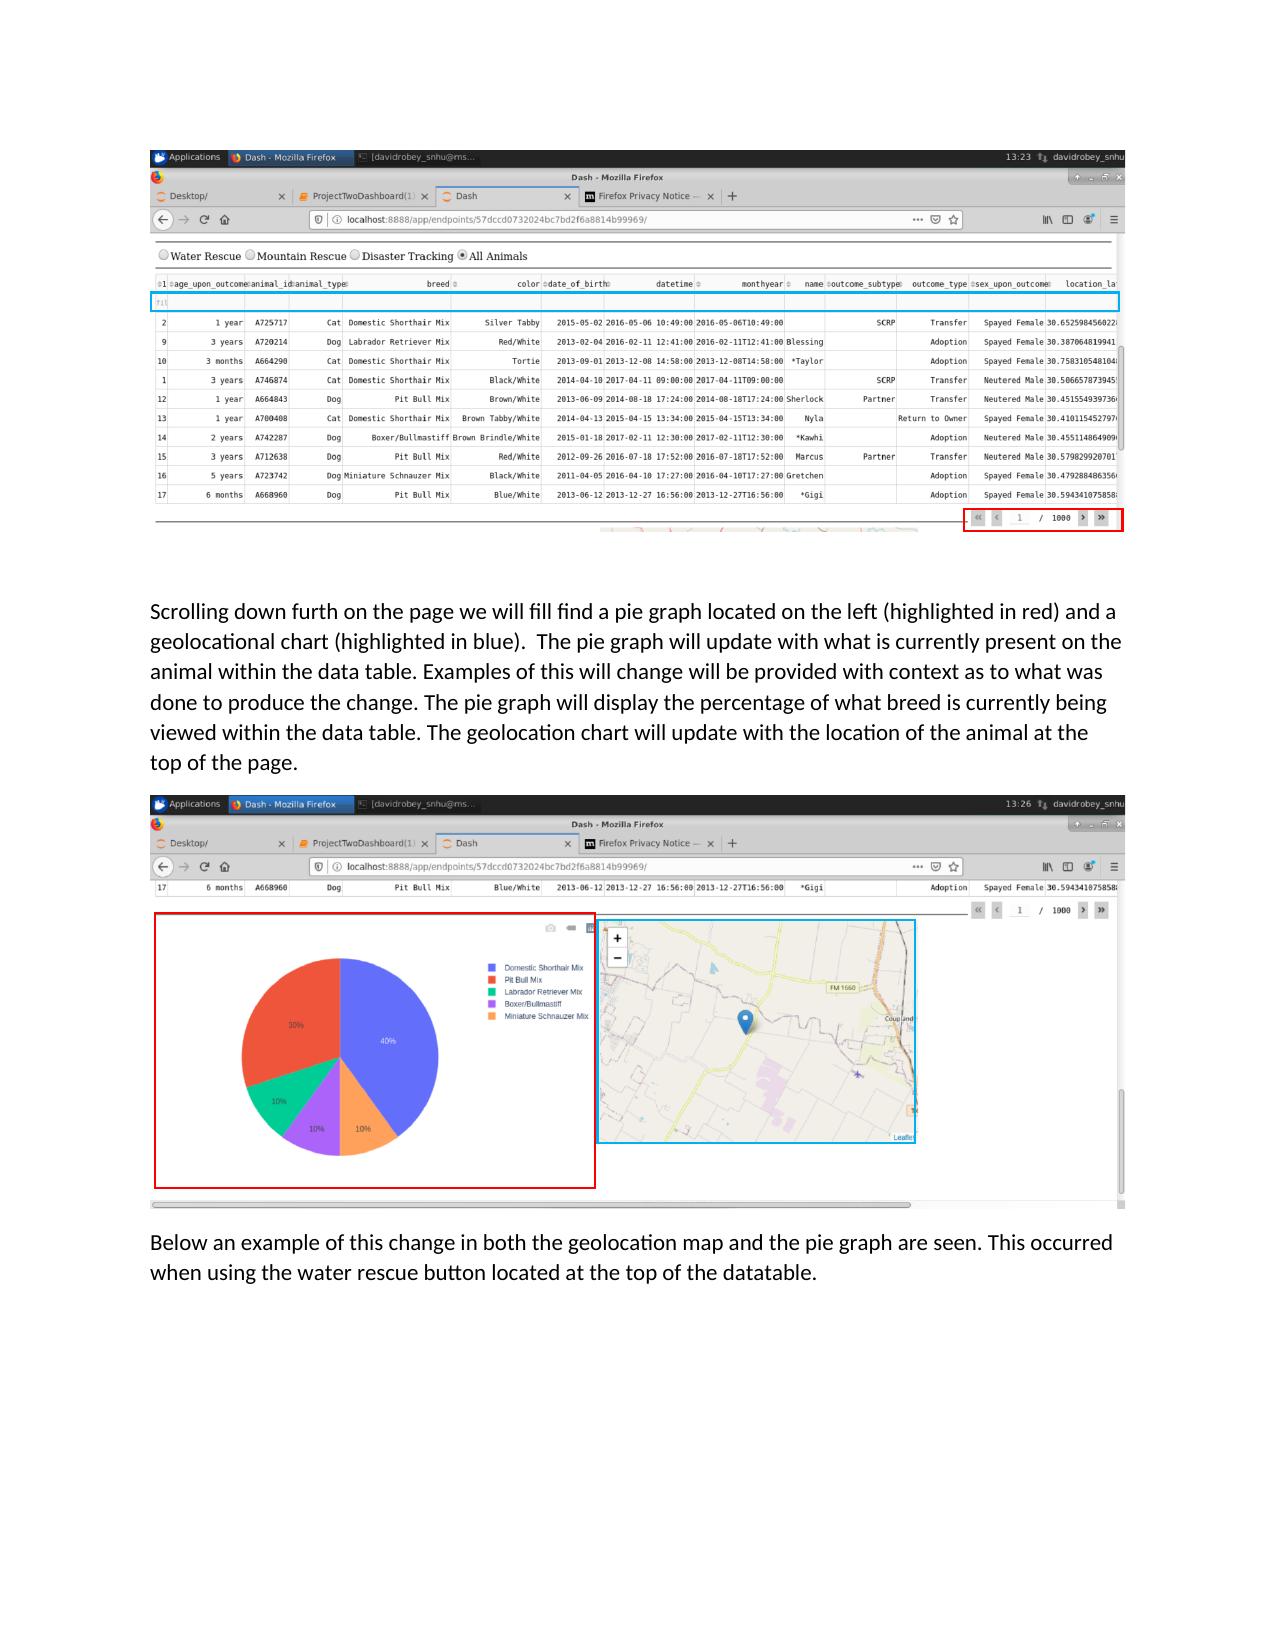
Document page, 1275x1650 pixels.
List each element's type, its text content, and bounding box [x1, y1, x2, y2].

picture [150, 150, 1125, 532]
text Scrolling down furth on the page we will fill find a pie graph located on the left (highlighted in red) and a geolocational chart (highlighted in blue). The pie graph will update with what is currently present on the animal within the data table. Examples of this will change will be provided with context as to what was done to produce the change. The pie graph will display the percentage of what breed is currently being viewed within the data table. The geolocation chart will update with the location of the animal at the top of the page. [150, 597, 1125, 776]
picture [965, 510, 1121, 530]
text Below an example of this change in both the geolocation map and the pie graph are seen. This occurred when using the water rescue button located at the top of the datatable. [150, 1228, 1125, 1286]
picture [150, 795, 1125, 1209]
picture [153, 295, 1117, 309]
